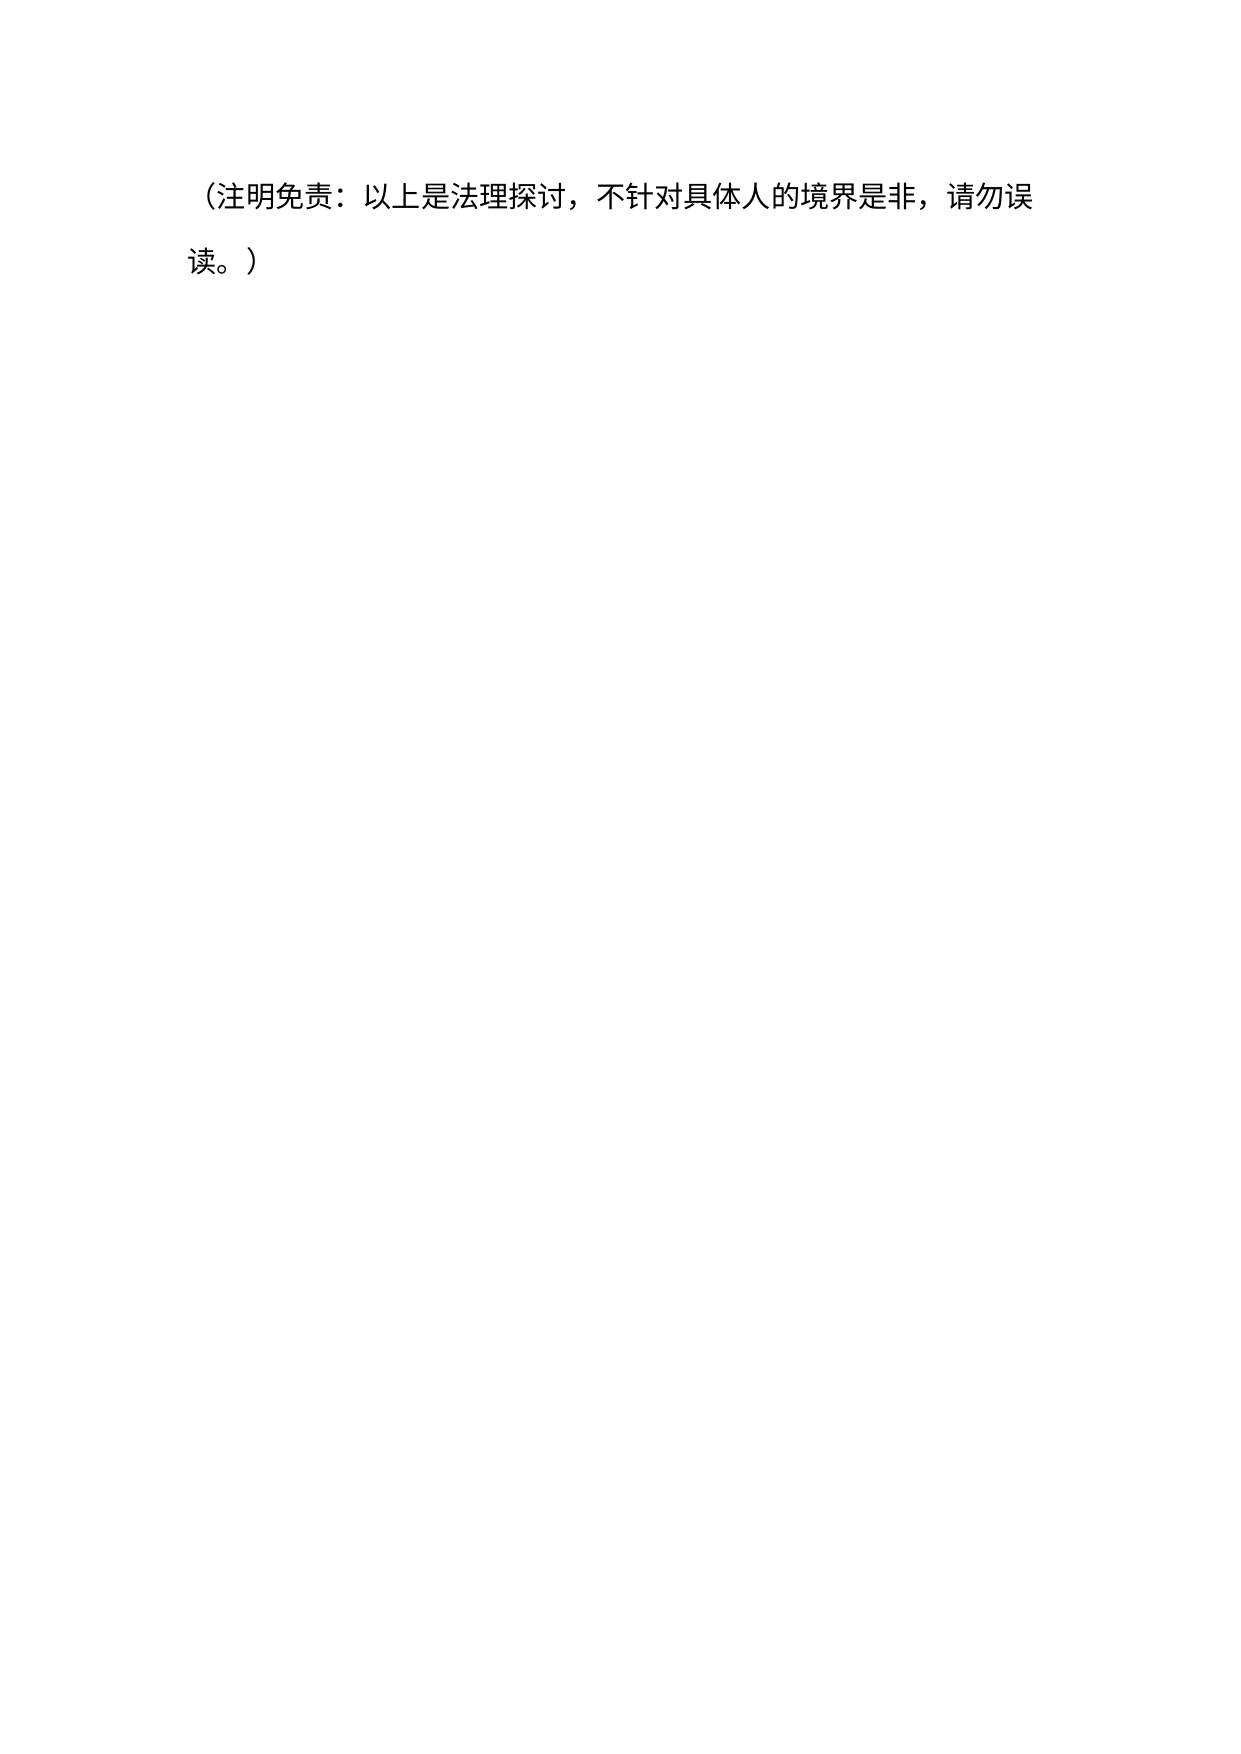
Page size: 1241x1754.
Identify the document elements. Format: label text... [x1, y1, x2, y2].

text （注明免责：以上是法理探讨，不针对具体人的境界是非，请勿误读。） [187, 162, 1053, 292]
